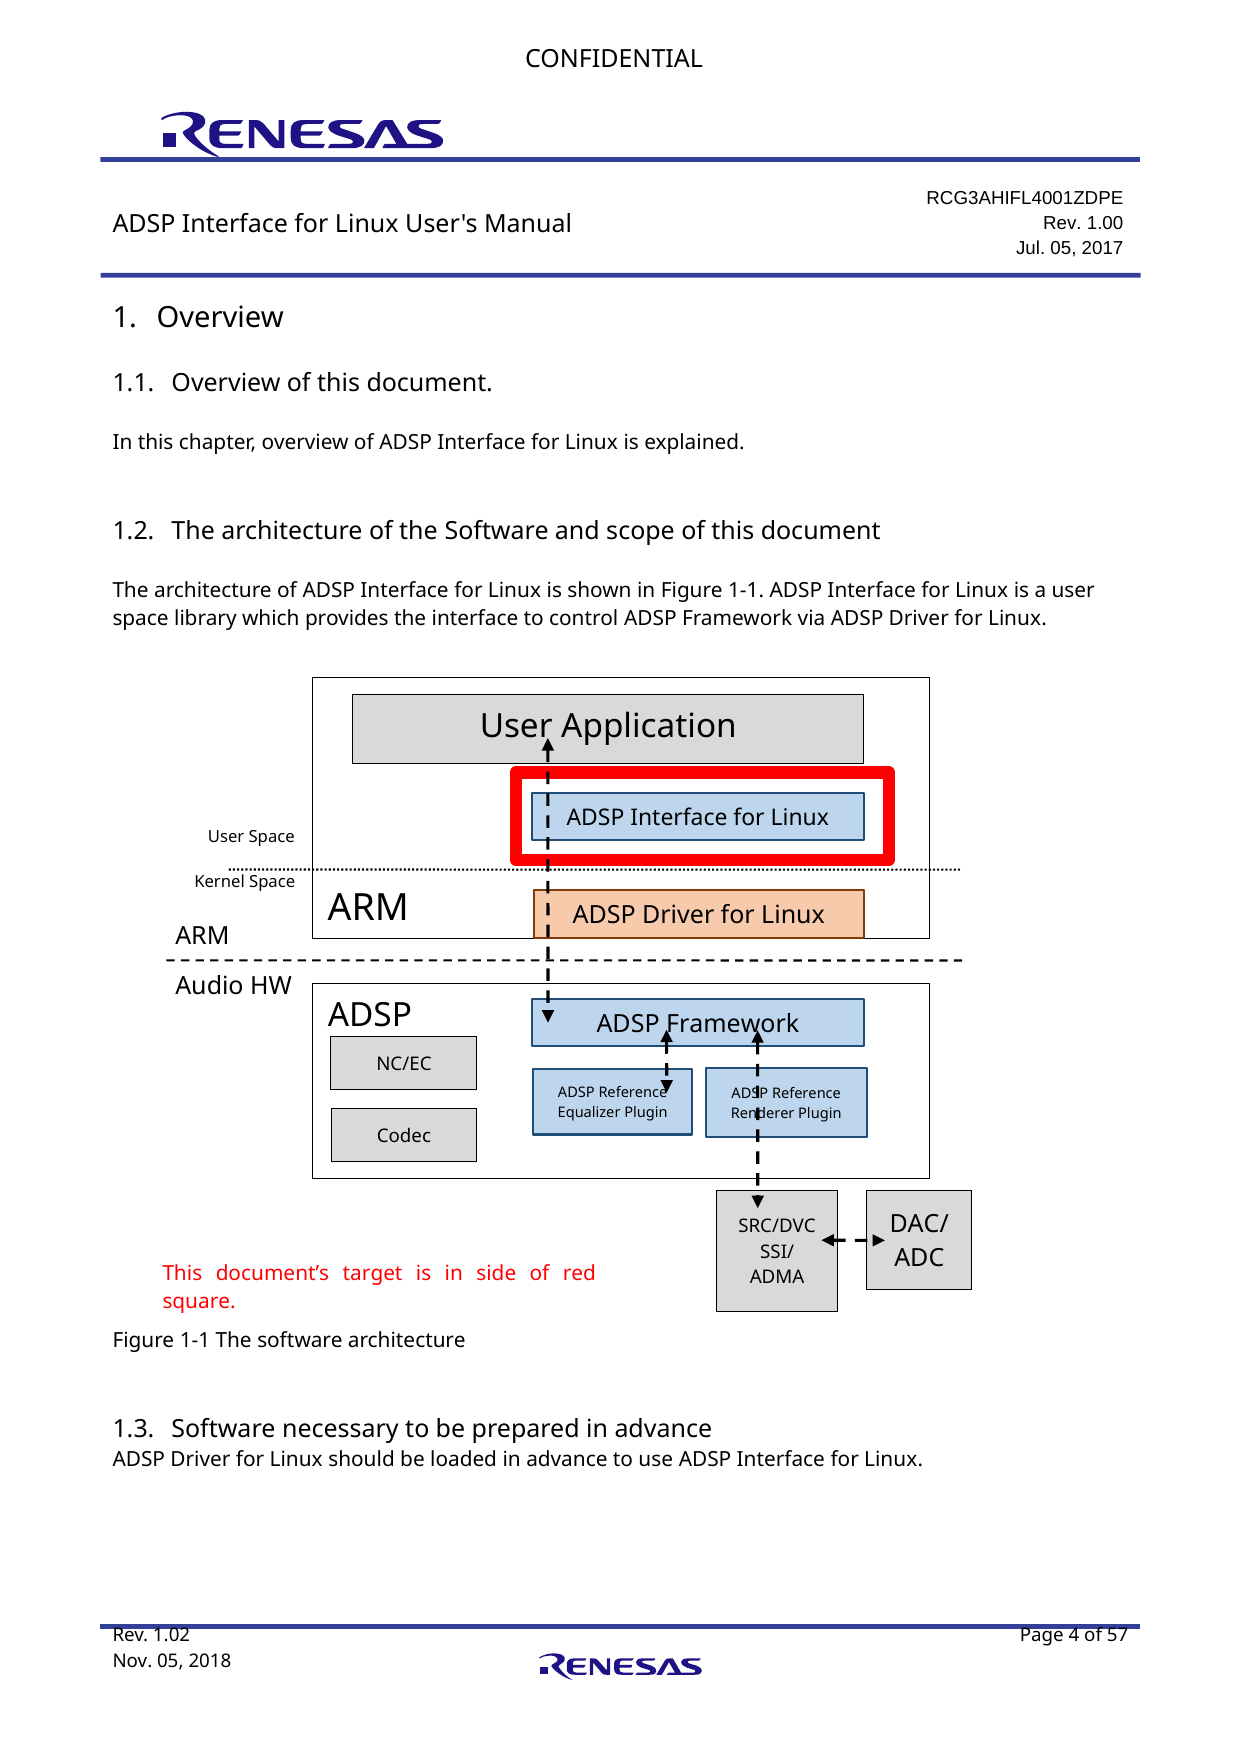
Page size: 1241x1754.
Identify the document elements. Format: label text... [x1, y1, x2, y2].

text should be loaded in advance to use . [112, 1444, 1128, 1473]
text In this chapter, overview of is explained. [112, 427, 1128, 456]
text ADSP Interface for Linux User's Manual [112, 206, 1128, 240]
text Figure 1-1 The software architecture [112, 1325, 1128, 1353]
subtitle Overview [112, 297, 1128, 336]
subtitle Software necessary to be prepared in advance [112, 1410, 1128, 1444]
text The architecture of is shown in Figure 1-1. is a user space library which provides the interface to control via . [112, 575, 1128, 632]
subtitle Overview of this document. [112, 365, 1128, 399]
subtitle The architecture of the Software and scope of this document [112, 512, 1128, 547]
